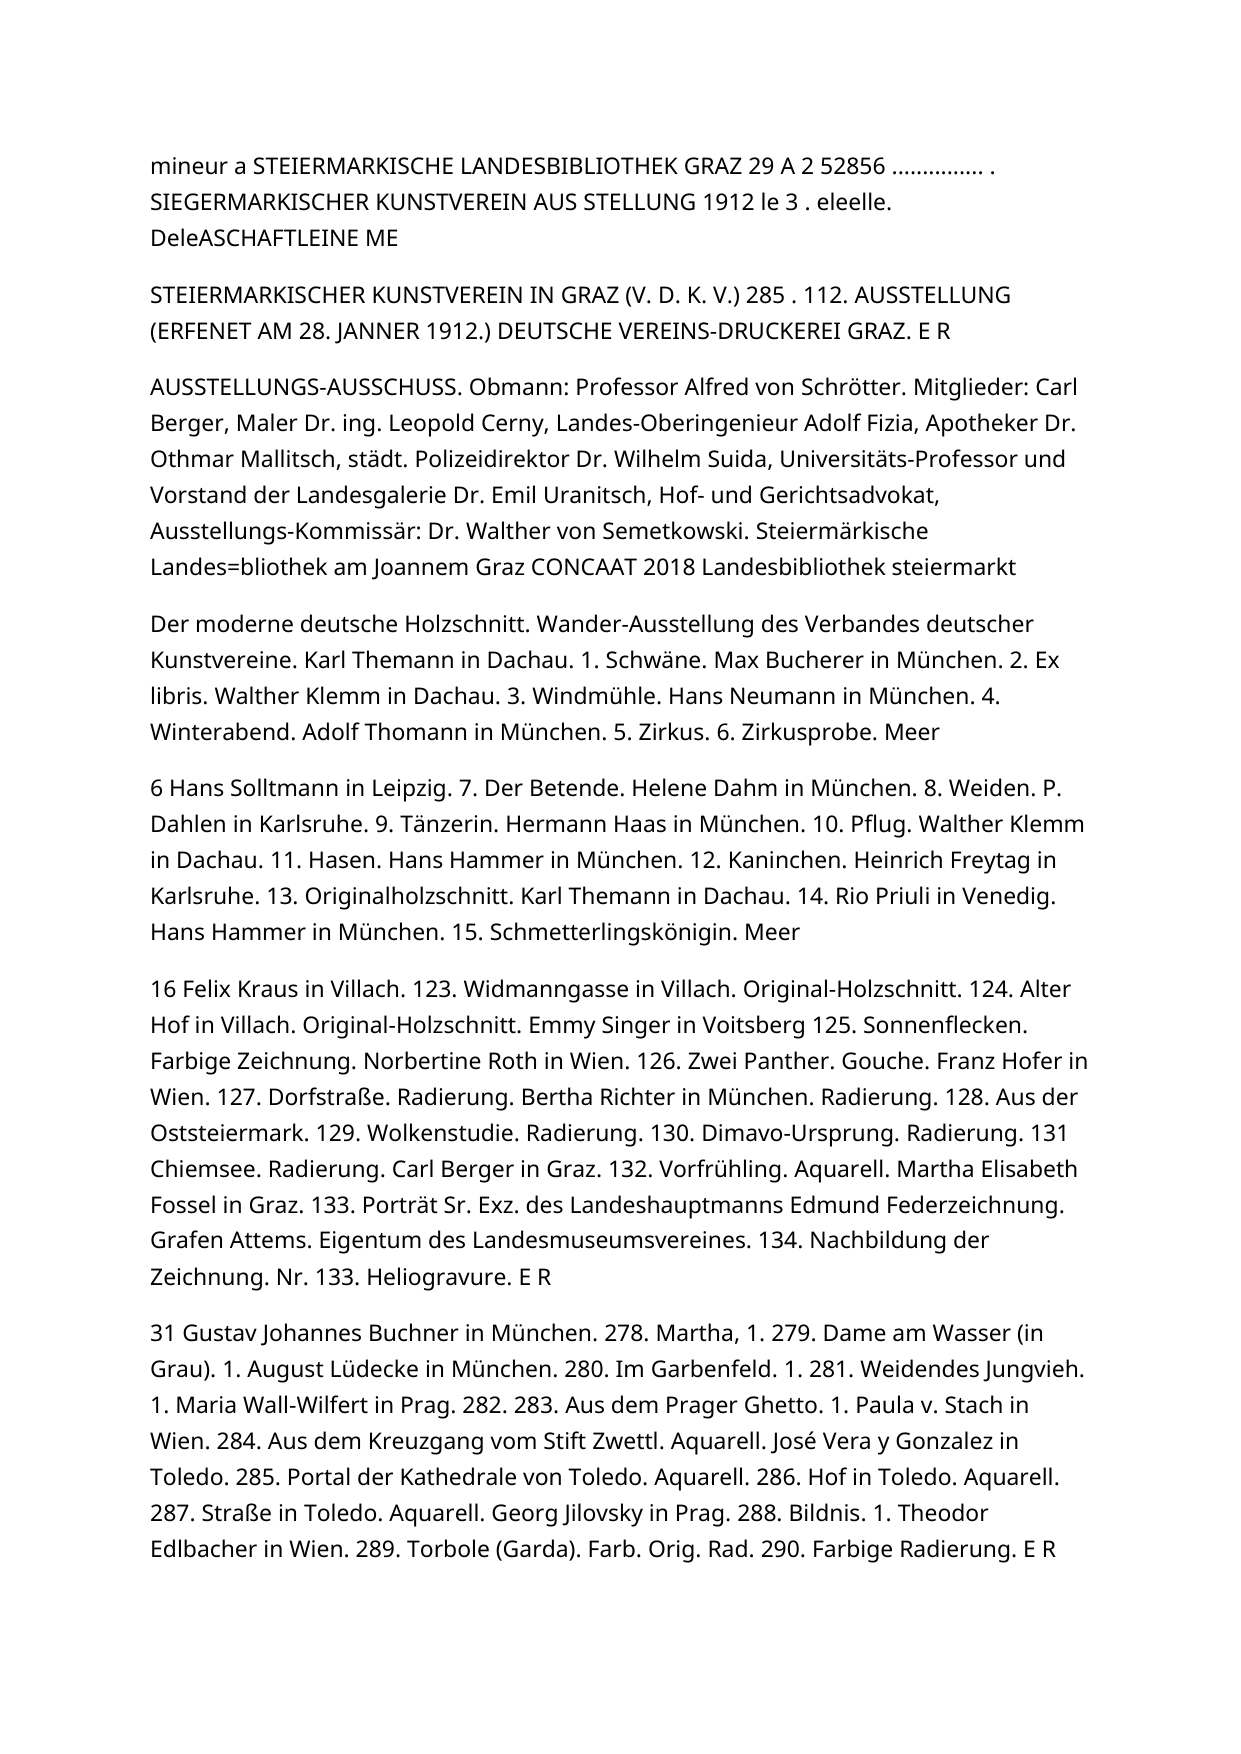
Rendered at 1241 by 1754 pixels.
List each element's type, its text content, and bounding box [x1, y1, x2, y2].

text 6 Hans Solltmann in Leipzig. 7. Der Betende. Helene Dahm in München. 8. Weiden. P. Dahlen in Karlsruhe. 9. Tänzerin. Hermann Haas in München. 10. Pflug. Walther Klemm in Dachau. 11. Hasen. Hans Hammer in München. 12. Kaninchen. Heinrich Freytag in Karlsruhe. 13. Originalholzschnitt. Karl Themann in Dachau. 14. Rio Priuli in Venedig. Hans Hammer in München. 15. Schmetterlingskönigin. Meer [150, 772, 1090, 947]
text Der moderne deutsche Holzschnitt. Wander-Ausstellung des Verbandes deutscher Kunstvereine. Karl Themann in Dachau. 1. Schwäne. Max Bucherer in München. 2. Ex libris. Walther Klemm in Dachau. 3. Windmühle. Hans Neumann in München. 4. Winterabend. Adolf Thomann in München. 5. Zirkus. 6. Zirkusprobe. Meer [150, 608, 1090, 747]
text AUSSTELLUNGS-AUSSCHUSS. Obmann: Professor Alfred von Schrötter. Mitglieder: Carl Berger, Maler Dr. ing. Leopold Cerny, Landes-Oberingenieur Adolf Fizia, Apotheker Dr. Othmar Mallitsch, städt. Polizeidirektor Dr. Wilhelm Suida, Universitäts-Professor und Vorstand der Landesgalerie Dr. Emil Uranitsch, Hof- und Gerichtsadvokat, Ausstellungs-Kommissär: Dr. Walther von Semetkowski. Steiermärkische Landes=bliothek am Joannem Graz CONCAAT 2018 Landesbibliothek steiermarkt [150, 371, 1090, 582]
text 31 Gustav Johannes Buchner in München. 278. Martha, 1. 279. Dame am Wasser (in Grau). 1. August Lüdecke in München. 280. Im Garbenfeld. 1. 281. Weidendes Jungvieh. 1. Maria Wall-Wilfert in Prag. 282. 283. Aus dem Prager Ghetto. 1. Paula v. Stach in Wien. 284. Aus dem Kreuzgang vom Stift Zwettl. Aquarell. José Vera y Gonzalez in Toledo. 285. Portal der Kathedrale von Toledo. Aquarell. 286. Hof in Toledo. Aquarell. 287. Straße in Toledo. Aquarell. Georg Jilovsky in Prag. 288. Bildnis. 1. Theodor Edlbacher in Wien. 289. Torbole (Garda). Farb. Orig. Rad. 290. Farbige Radierung. E R [150, 1317, 1090, 1564]
text 16 Felix Kraus in Villach. 123. Widmanngasse in Villach. Original-Holzschnitt. 124. Alter Hof in Villach. Original-Holzschnitt. Emmy Singer in Voitsberg 125. Sonnenflecken. Farbige Zeichnung. Norbertine Roth in Wien. 126. Zwei Panther. Gouche. Franz Hofer in Wien. 127. Dorfstraße. Radierung. Bertha Richter in München. Radierung. 128. Aus der Oststeiermark. 129. Wolkenstudie. Radierung. 130. Dimavo-Ursprung. Radierung. 131 Chiemsee. Radierung. Carl Berger in Graz. 132. Vorfrühling. Aquarell. Martha Elisabeth Fossel in Graz. 133. Porträt Sr. Exz. des Landeshauptmanns Edmund Federzeichnung. Grafen Attems. Eigentum des Landesmuseumsvereines. 134. Nachbildung der Zeichnung. Nr. 133. Heliogravure. E R [150, 973, 1090, 1292]
text mineur a STEIERMARKISCHE LANDESBIBLIOTHEK GRAZ 29 A 2 52856 ............... . SIEGERMARKISCHER KUNSTVEREIN AUS STELLUNG 1912 le 3 . eleelle. DeleASCHAFTLEINE ME [150, 150, 1090, 253]
text STEIERMARKISCHER KUNSTVEREIN IN GRAZ (V. D. K. V.) 285 . 112. AUSSTELLUNG (ERFENET AM 28. JANNER 1912.) DEUTSCHE VEREINS-DRUCKEREI GRAZ. E R [150, 279, 1090, 346]
